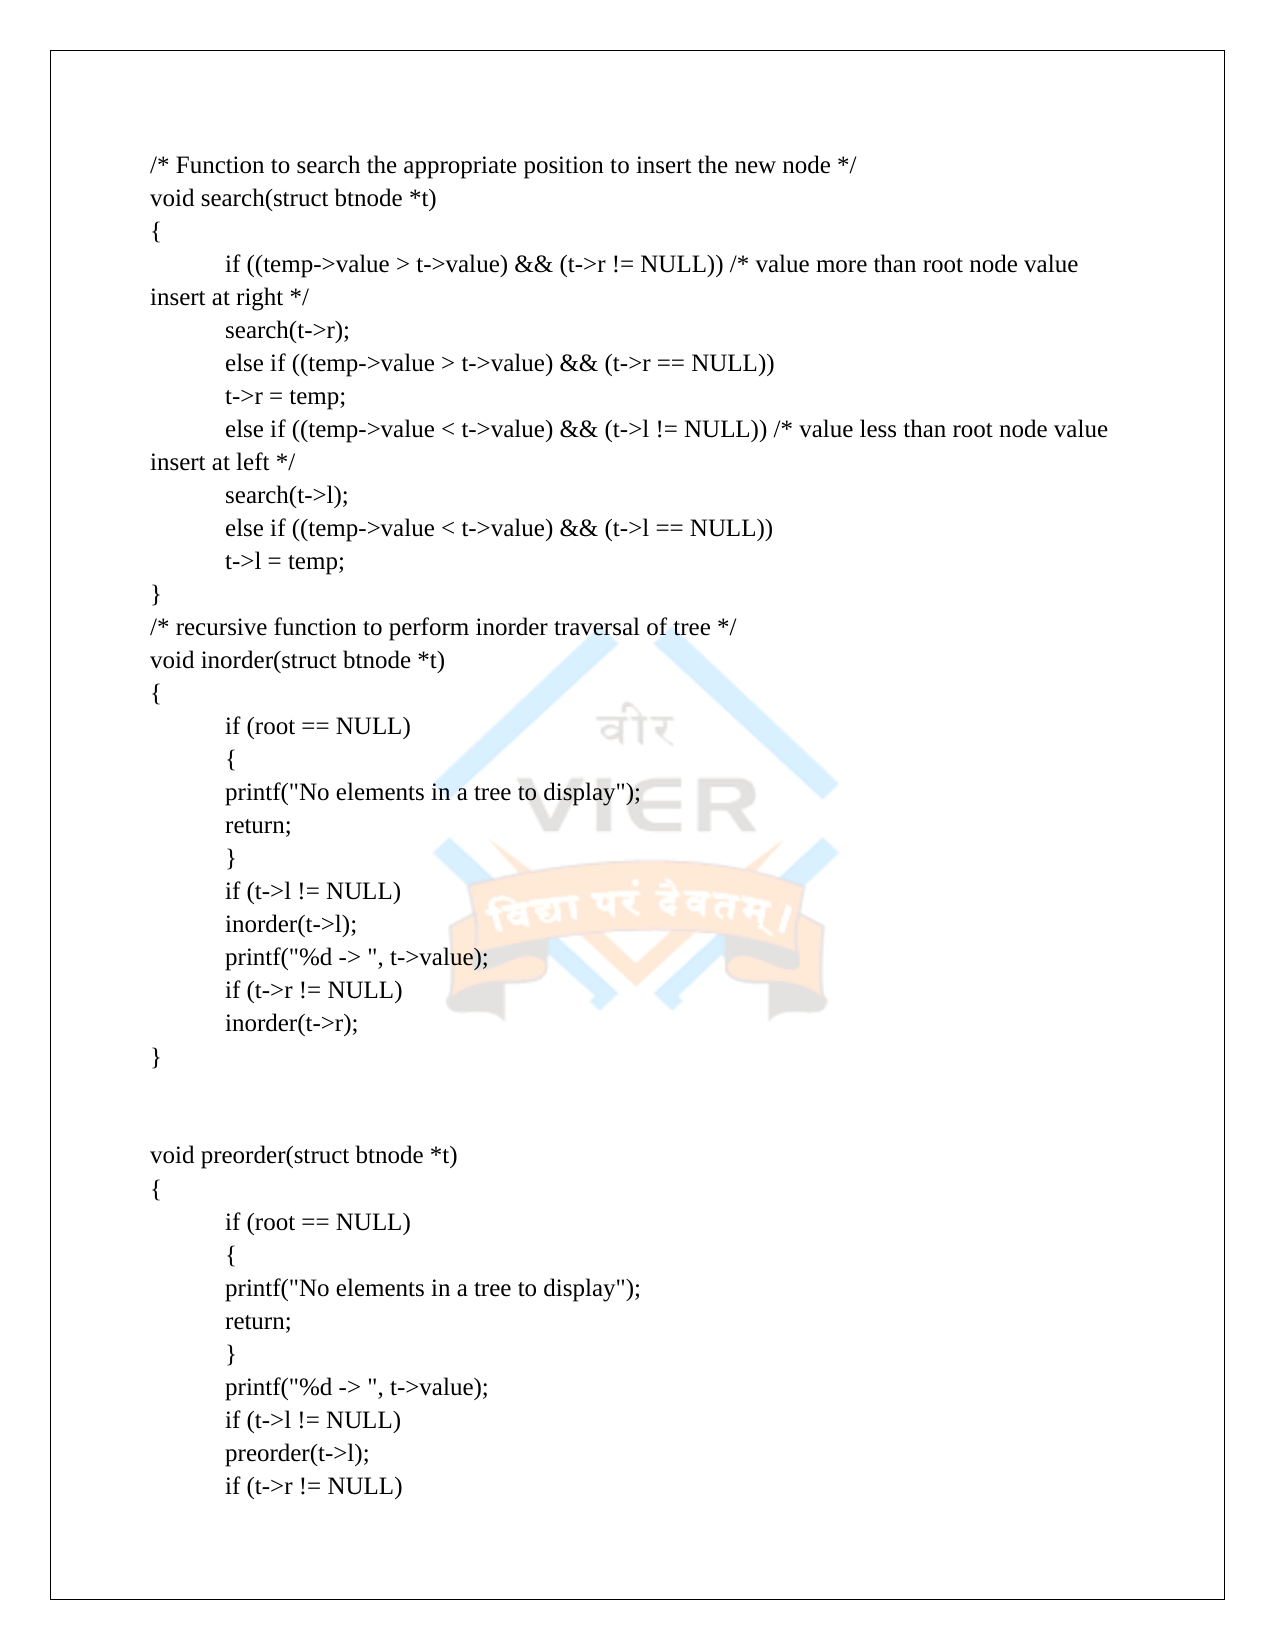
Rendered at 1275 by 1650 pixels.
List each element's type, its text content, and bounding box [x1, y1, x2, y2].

text inorder(t->l); [150, 909, 1125, 938]
text else if ((temp->value > t->value) && (t->r == NULL)) [150, 348, 1125, 377]
text printf("%d -> ", t->value); [150, 1372, 1125, 1401]
text } [150, 579, 1125, 608]
text printf("%d -> ", t->value); [150, 942, 1125, 971]
text { [150, 1240, 1125, 1268]
text /* Function to search the appropriate position to insert the new node */ [150, 150, 1125, 179]
text t->l = temp; [150, 546, 1125, 575]
text { [150, 744, 1125, 773]
text if (root == NULL) [150, 1207, 1125, 1235]
text if (t->r != NULL) [150, 1471, 1125, 1499]
text printf("No elements in a tree to display"); [150, 777, 1125, 806]
text if (t->l != NULL) [150, 876, 1125, 905]
text /* recursive function to perform inorder traversal of tree */ [150, 612, 1125, 641]
text search(t->l); [150, 480, 1125, 509]
text if (root == NULL) [150, 711, 1125, 740]
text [150, 1273, 1125, 1301]
text else if ((temp->value < t->value) && (t->l != NULL)) /* value less than root node value insert at left */ [150, 414, 1125, 476]
text } [150, 843, 1125, 872]
text { [150, 1174, 1125, 1202]
text { [150, 216, 1125, 245]
text return; [150, 810, 1125, 839]
text preorder(t->l); [150, 1438, 1125, 1467]
text void preorder(struct btnode *t) [150, 1141, 1125, 1169]
text void search(struct btnode *t) [150, 183, 1125, 212]
text t->r = temp; [150, 381, 1125, 410]
text if (t->l != NULL) [150, 1405, 1125, 1433]
text if ((temp->value > t->value) && (t->r != NULL)) /* value more than root node value insert at right */ [150, 249, 1125, 311]
text else if ((temp->value < t->value) && (t->l == NULL)) [150, 513, 1125, 542]
text if (t->r != NULL) [150, 976, 1125, 1004]
text search(t->r); [150, 315, 1125, 344]
text return; [150, 1306, 1125, 1334]
text } [150, 1042, 1125, 1070]
text inorder(t->r); [150, 1008, 1125, 1037]
text { [150, 678, 1125, 707]
text void inorder(struct btnode *t) [150, 645, 1125, 674]
text } [150, 1339, 1125, 1367]
